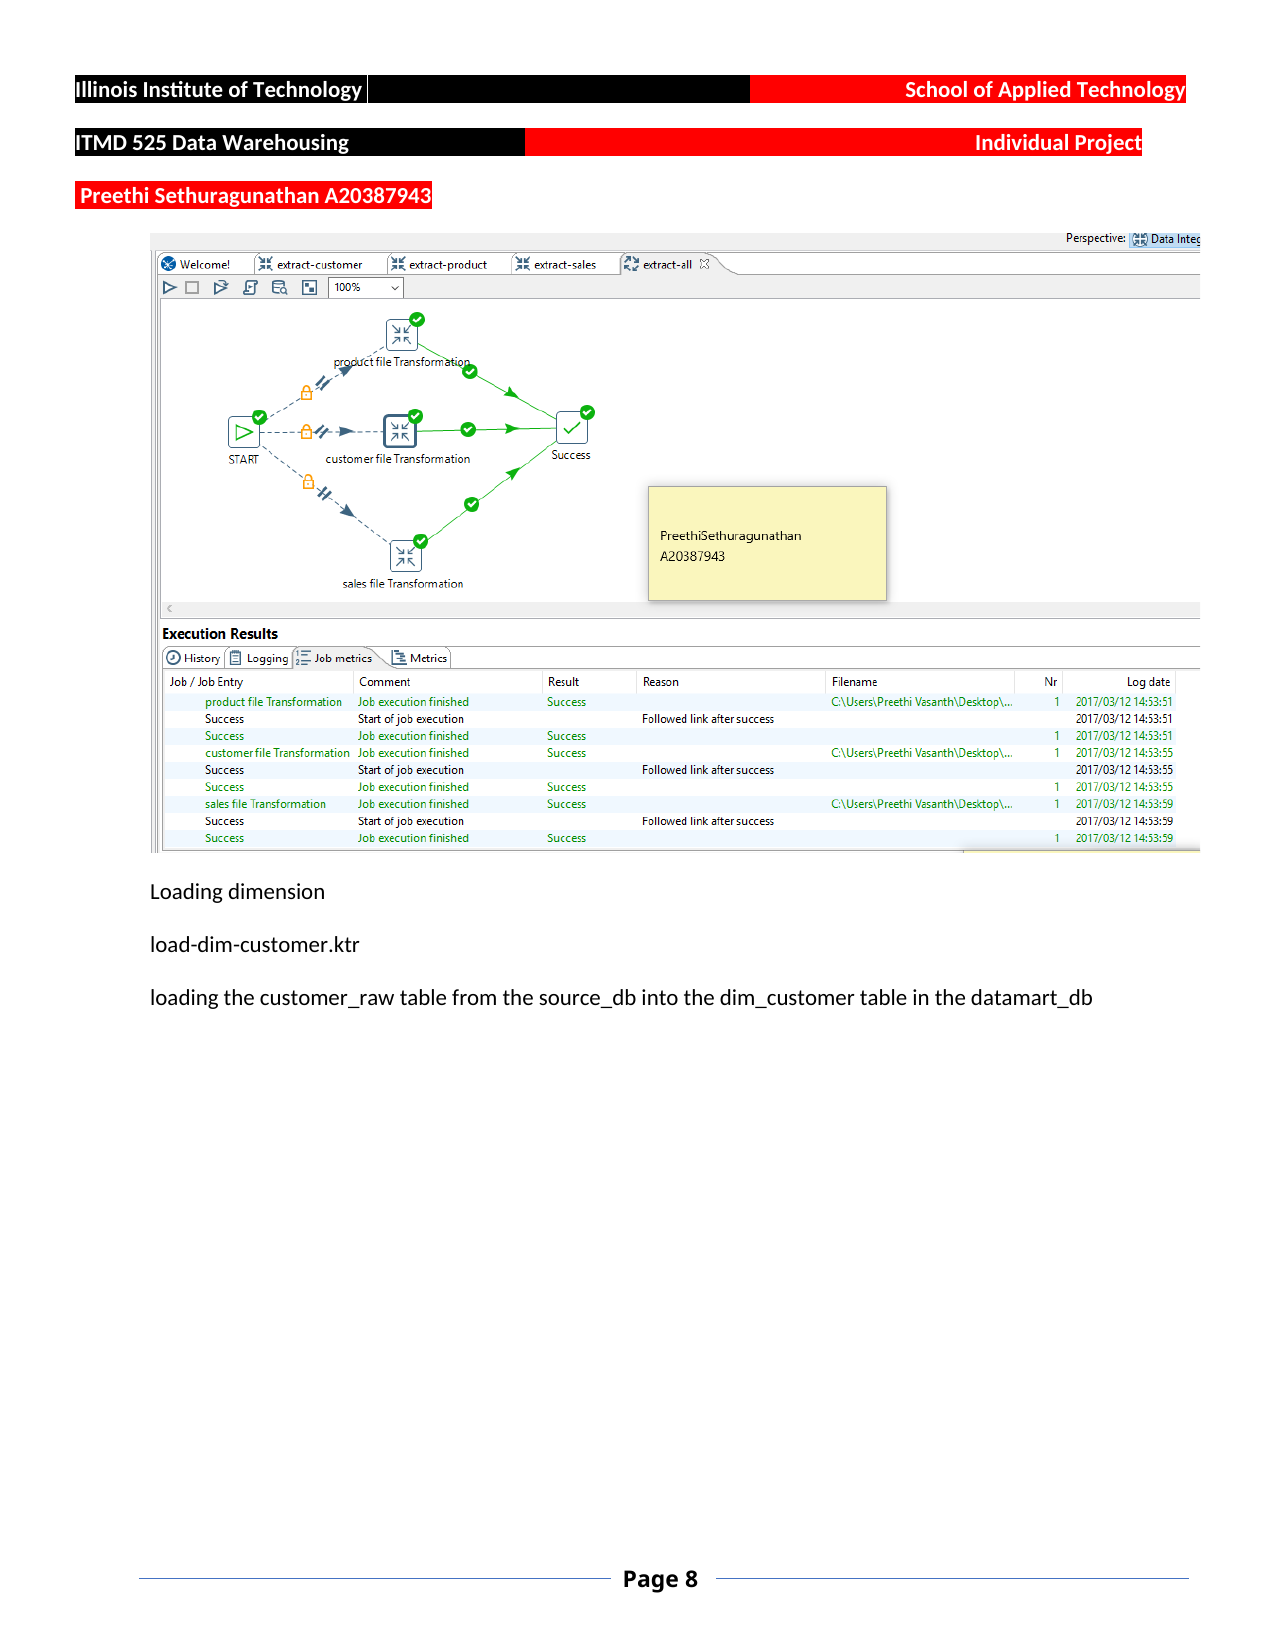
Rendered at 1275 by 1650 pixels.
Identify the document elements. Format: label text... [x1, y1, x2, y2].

text loading the customer_raw table from the source_db into the dim_customer table in the datamart_db [150, 983, 1200, 1011]
text load-dim-customer.ktr [150, 930, 1200, 958]
picture [150, 233, 1200, 853]
text Loading dimension [150, 877, 1200, 905]
